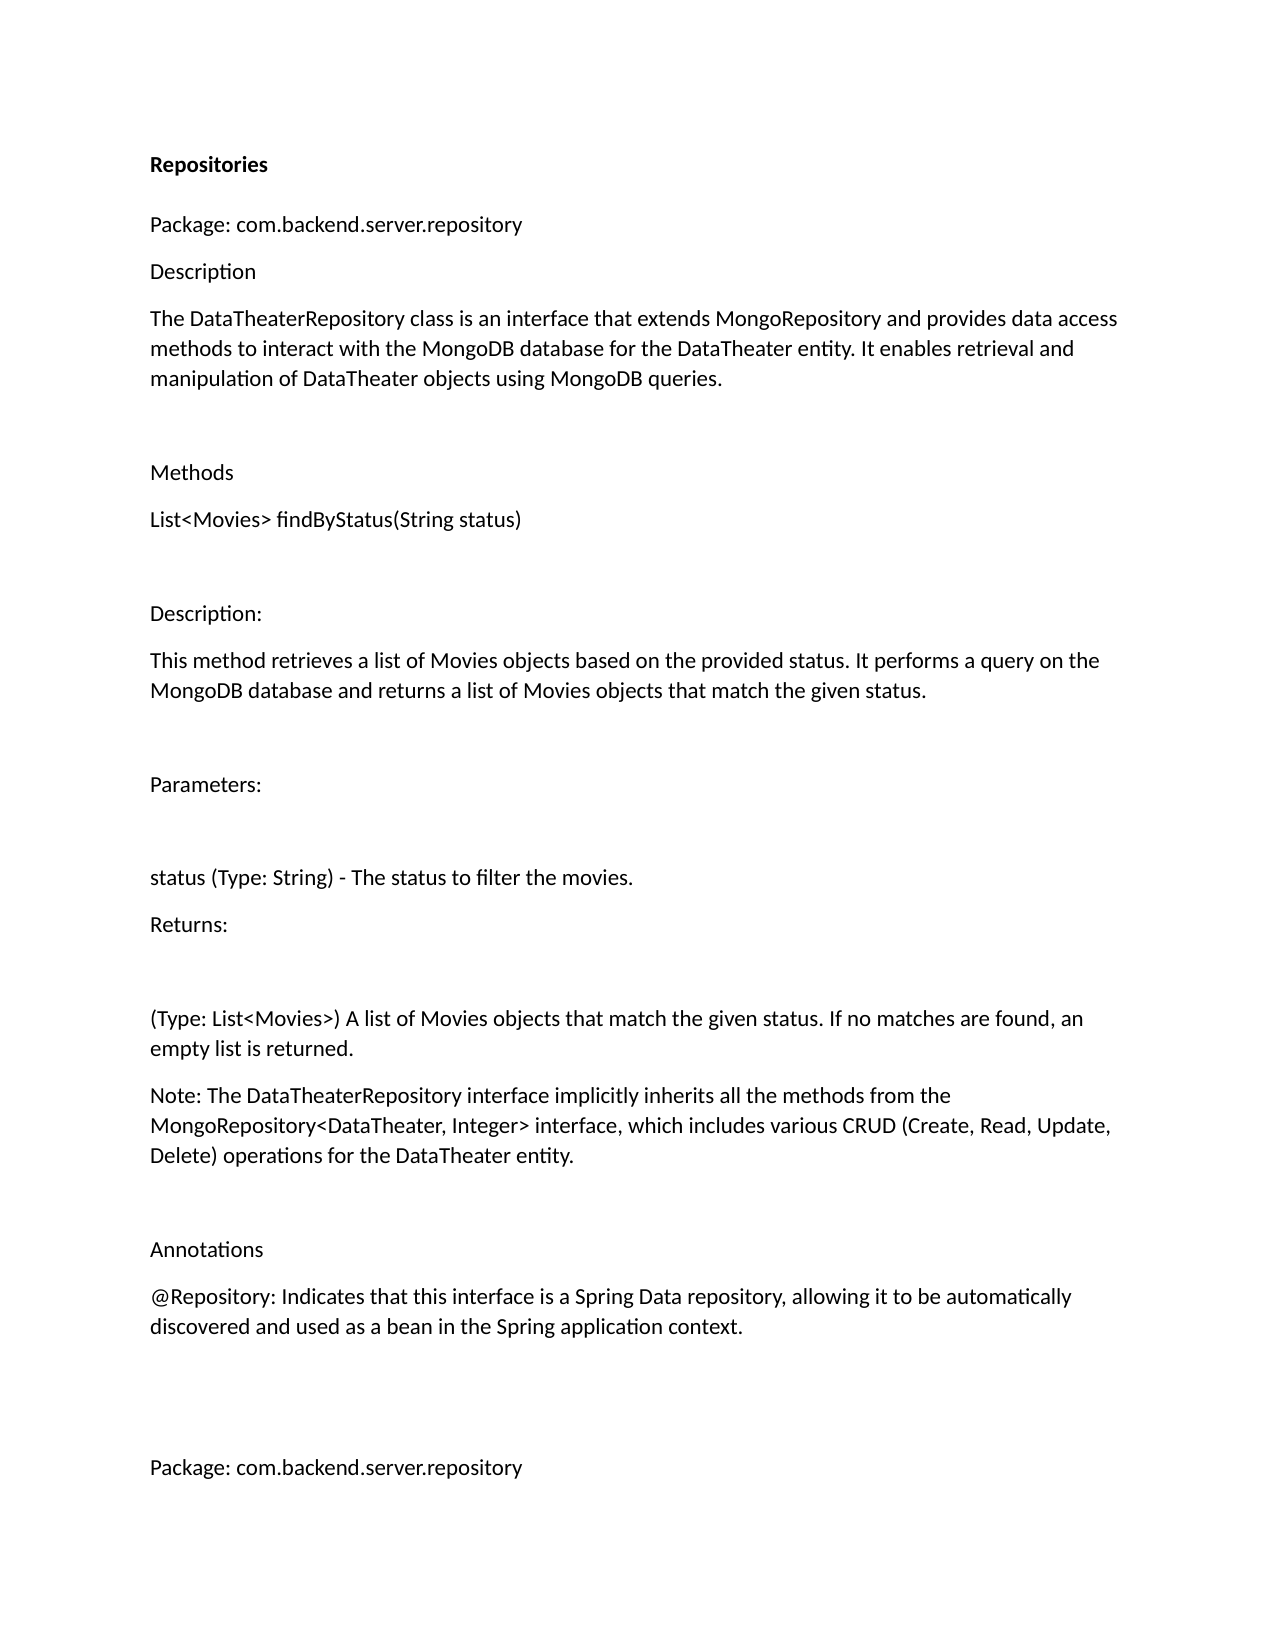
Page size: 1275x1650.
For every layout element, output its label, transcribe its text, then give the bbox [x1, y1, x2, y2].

text Repositories Package: com.backend.server.repository [150, 150, 1125, 238]
text Note: The DataTheaterRepository interface implicitly inherits all the methods from the MongoRepository<DataTheater, Integer> interface, which includes various CRUD (Create, Read, Update, Delete) operations for the DataTheater entity. [150, 1081, 1125, 1170]
text List<Movies> findByStatus(String status) [150, 505, 1125, 533]
text Package: com.backend.server.repository [150, 1453, 1125, 1481]
text Returns: [150, 910, 1125, 938]
text Parameters: [150, 770, 1125, 798]
text Methods [150, 458, 1125, 486]
text This method retrieves a list of Movies objects based on the provided status. It performs a query on the MongoDB database and returns a list of Movies objects that match the given status. [150, 646, 1125, 704]
text status (Type: String) - The status to filter the movies. [150, 863, 1125, 892]
text Description: [150, 599, 1125, 627]
text (Type: List<Movies>) A list of Movies objects that match the given status. If no matches are found, an empty list is returned. [150, 1004, 1125, 1062]
text The DataTheaterRepository class is an interface that extends MongoRepository and provides data access methods to interact with the MongoDB database for the DataTheater entity. It enables retrieval and manipulation of DataTheater objects using MongoDB queries. [150, 304, 1125, 393]
text Description [150, 257, 1125, 285]
text @Repository: Indicates that this interface is a Spring Data repository, allowing it to be automatically discovered and used as a bean in the Spring application context. [150, 1282, 1125, 1341]
text Annotations [150, 1235, 1125, 1263]
